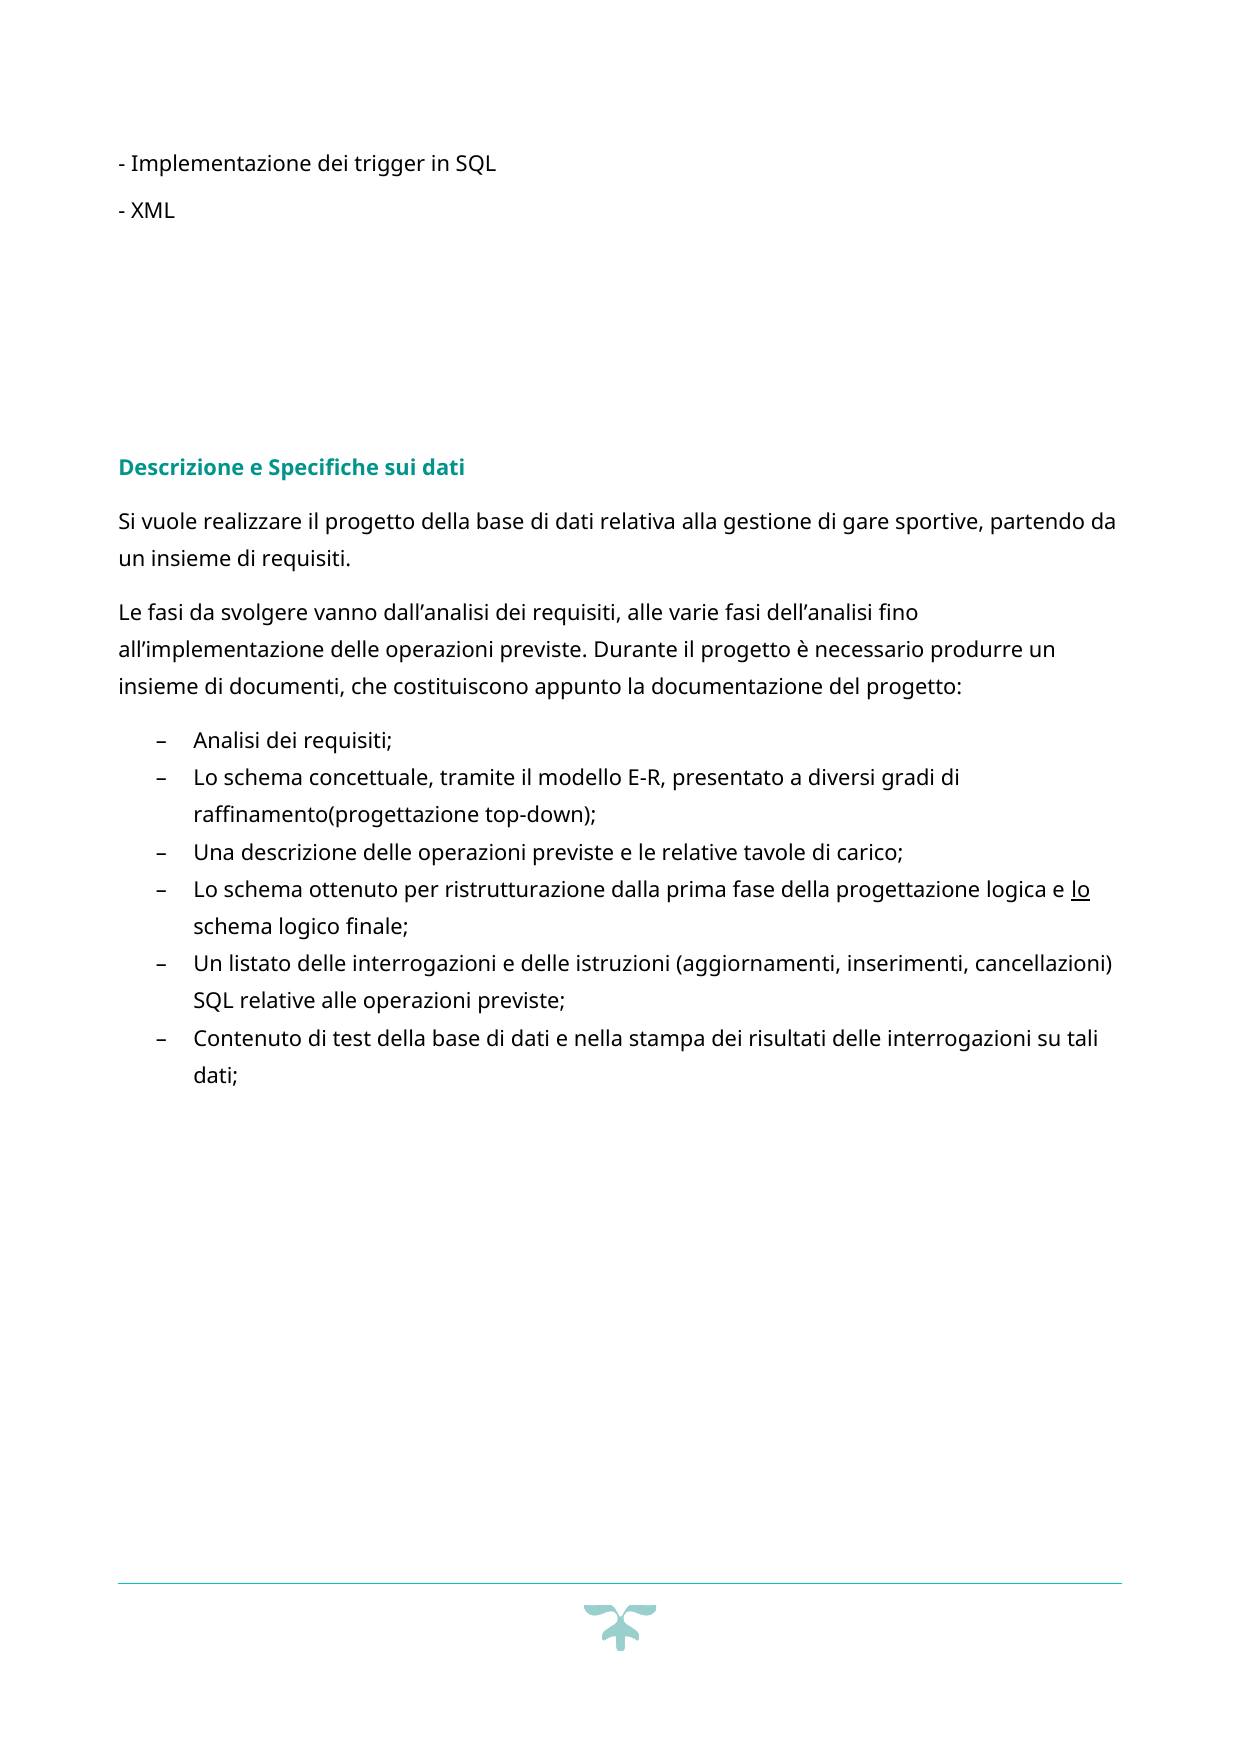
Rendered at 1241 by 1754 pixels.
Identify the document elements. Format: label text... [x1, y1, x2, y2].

list Analisi dei requisiti; [156, 725, 1122, 755]
text Descrizione e Specifiche sui dati [118, 452, 1122, 482]
list Un listato delle interrogazioni e delle istruzioni (aggiornamenti, inserimenti, cancellazioni) SQL relative alle operazioni previste; [156, 948, 1122, 1015]
list Lo schema concettuale, tramite il modello E-R, presentato a diversi gradi di raffinamento(progettazione top-down); [156, 762, 1122, 829]
text Si vuole realizzare il progetto della base di dati relativa alla gestione di gare sportive, partendo da un insieme di requisiti. [118, 506, 1122, 573]
list Una descrizione delle operazioni previste e le relative tavole di carico; [156, 837, 1122, 866]
list Contenuto di test della base di dati e nella stampa dei risultati delle interrogazioni su tali dati; [156, 1023, 1122, 1089]
text Le fasi da svolgere vanno dall’analisi dei requisiti, alle varie fasi dell’analisi fino all’implementazione delle operazioni previste. Durante il progetto è necessario produrre un insieme di documenti, che costituiscono appunto la documentazione del progetto: [118, 597, 1122, 701]
list Lo schema ottenuto per ristrutturazione dalla prima fase della progettazione logica e lo schema logico finale; [156, 874, 1122, 941]
